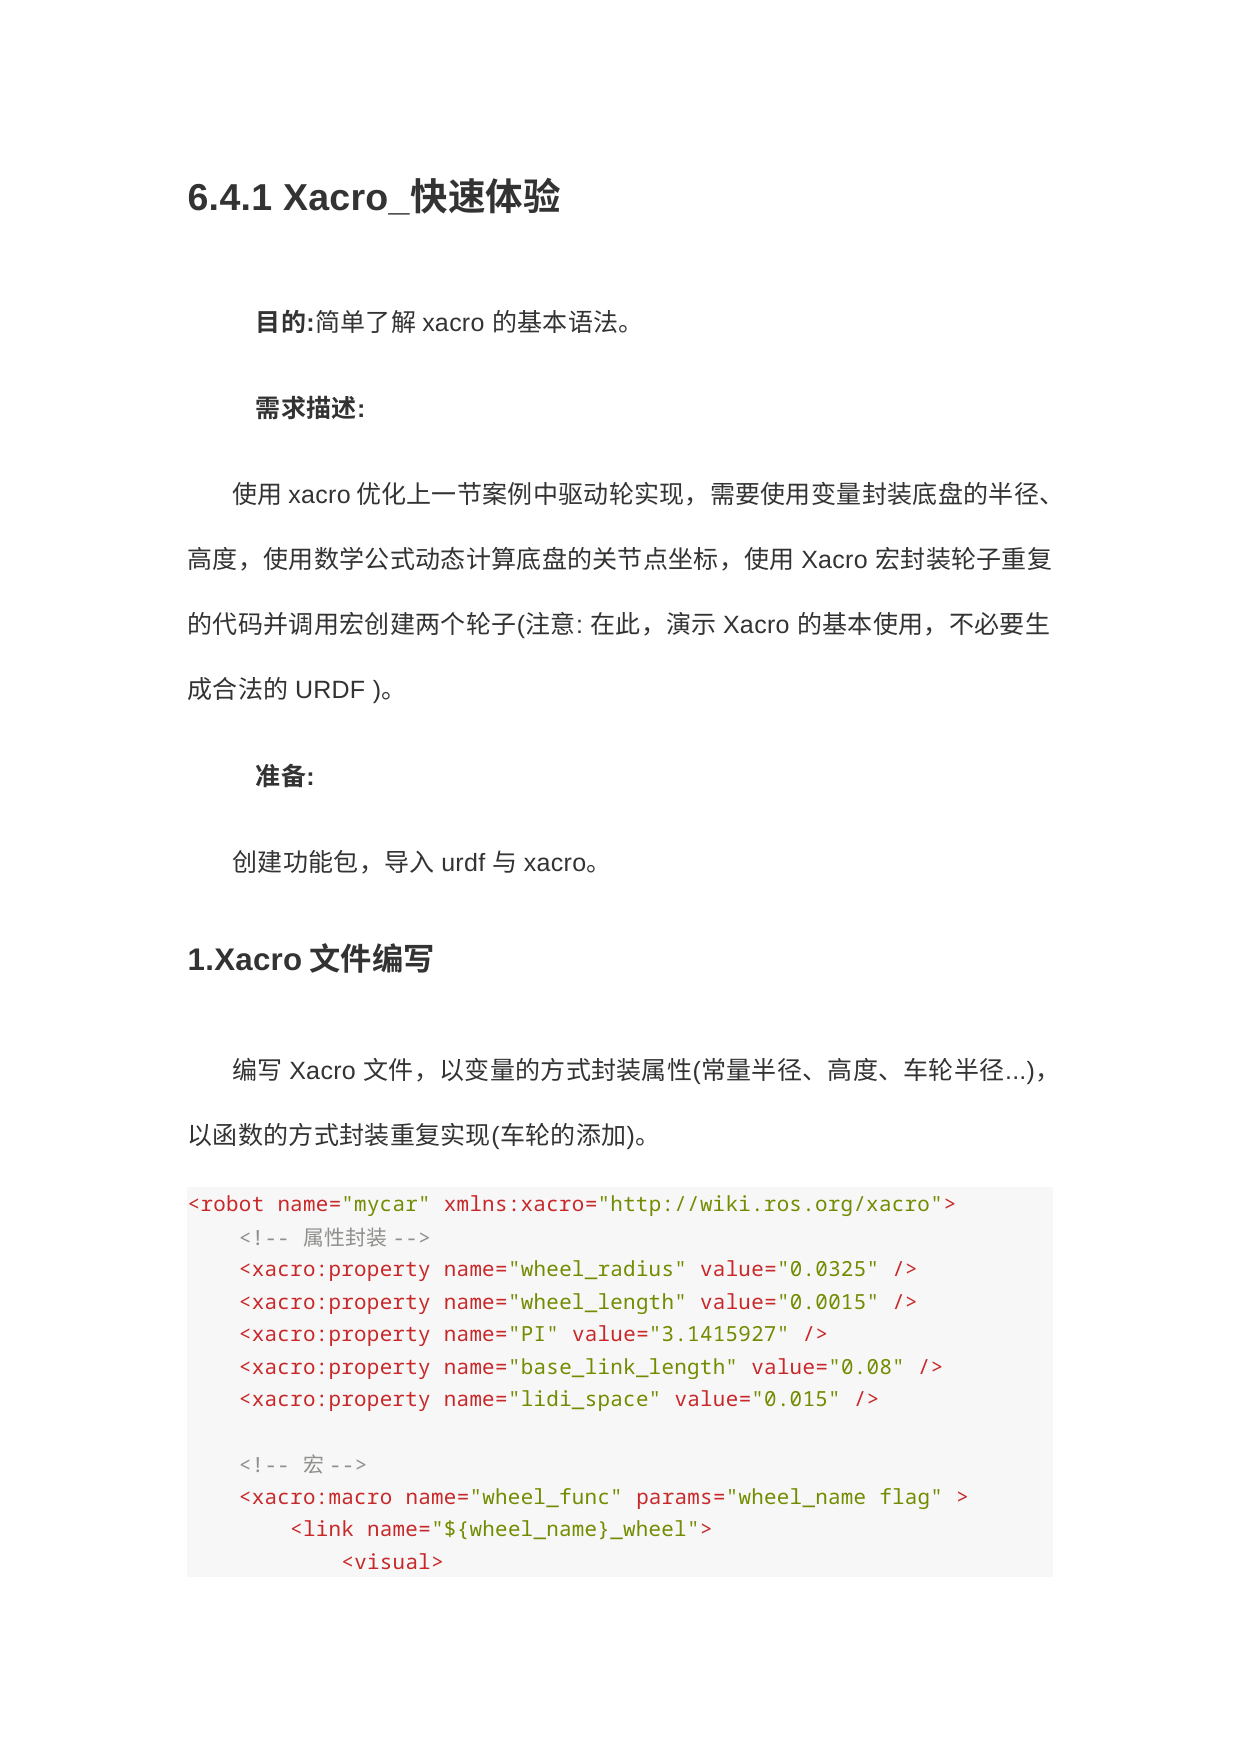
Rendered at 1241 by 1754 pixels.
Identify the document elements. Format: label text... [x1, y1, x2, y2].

text <robot name="mycar" xmlns:xacro="http://wiki.ros.org/xacro"> [187, 1187, 1053, 1220]
text <xacro:property name="wheel_radius" value="0.0325" /> [187, 1252, 1053, 1285]
text <xacro:macro name="wheel_func" params="wheel_name flag" > [187, 1480, 1053, 1512]
text 创建功能包，导入 urdf 与 xacro。 [187, 828, 1053, 893]
text <xacro:property name="lidi_space" value="0.015" /> [187, 1382, 1053, 1415]
text 使用xacro优化上一节案例中驱动轮实现，需要使用变量封装底盘的半径、高度，使用数学公式动态计算底盘的关节点坐标，使用 Xacro 宏封装轮子重复的代码并调用宏创建两个轮子(注意: 在此，演示 Xacro 的基本使用，不必要生成合法的 URDF )。 [187, 460, 1053, 720]
text <link name="${wheel_name}_wheel"> [187, 1512, 1053, 1545]
text <!-- 属性封装 --> [187, 1220, 1053, 1252]
text <xacro:property name="PI" value="3.1415927" /> [187, 1317, 1053, 1350]
text 目的:简单了解 xacro 的基本语法。 [187, 288, 1053, 353]
text <xacro:property name="base_link_length" value="0.08" /> [187, 1350, 1053, 1382]
text <xacro:property name="wheel_length" value="0.0015" /> [187, 1285, 1053, 1317]
text <visual> [187, 1545, 1053, 1577]
subtitle 6.4.1 Xacro_快速体验 [187, 162, 1053, 227]
text 准备: [187, 742, 1053, 807]
text 编写 Xacro 文件，以变量的方式封装属性(常量半径、高度、车轮半径...)，以函数的方式封装重复实现(车轮的添加)。 [187, 1036, 1053, 1166]
text 需求描述: [187, 374, 1053, 439]
subtitle 1.Xacro文件编写 [187, 925, 1053, 990]
text <!-- 宏 --> [187, 1447, 1053, 1480]
